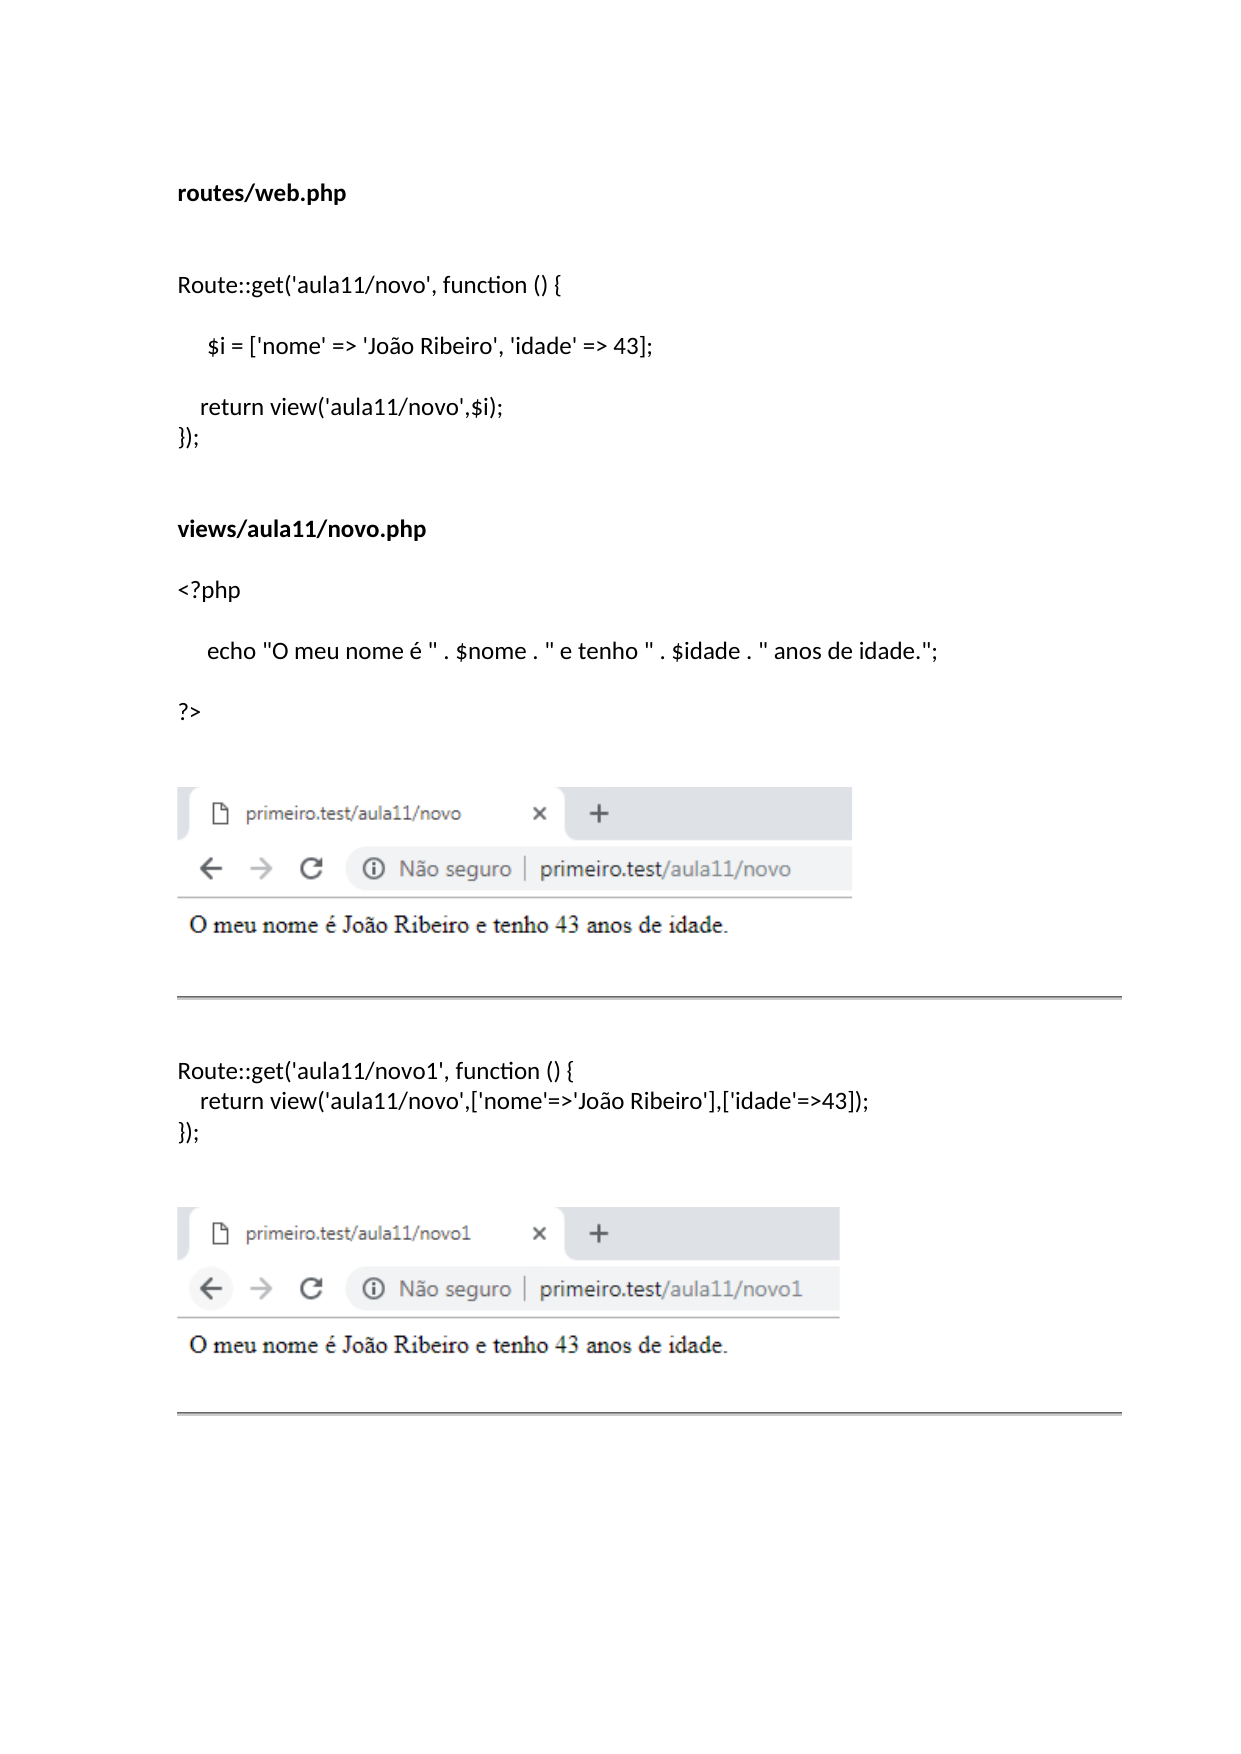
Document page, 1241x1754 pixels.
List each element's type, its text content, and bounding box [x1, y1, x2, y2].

text ?> [177, 696, 1122, 727]
text echo "O meu nome é " . $nome . " e tenho " . $idade . " anos de idade."; [177, 635, 1122, 666]
text $i = ['nome' => 'João Ribeiro', 'idade' => 43]; [177, 330, 1122, 360]
text Route::get('aula11/novo', function () { [177, 269, 1122, 299]
picture [177, 787, 853, 966]
picture [177, 1412, 1122, 1416]
text return view('aula11/novo',$i); [177, 391, 1122, 421]
picture [177, 996, 1122, 1000]
text views/aula11/novo.php [177, 513, 1122, 543]
text <?php [177, 574, 1122, 604]
text routes/web.php [177, 177, 1122, 208]
text }); [177, 1116, 1122, 1146]
text Route::get('aula11/novo1', function () { [177, 1055, 1122, 1085]
text }); [177, 421, 1122, 452]
picture [177, 1207, 840, 1383]
text return view('aula11/novo',['nome'=>'João Ribeiro'],['idade'=>43]); [177, 1085, 1122, 1116]
